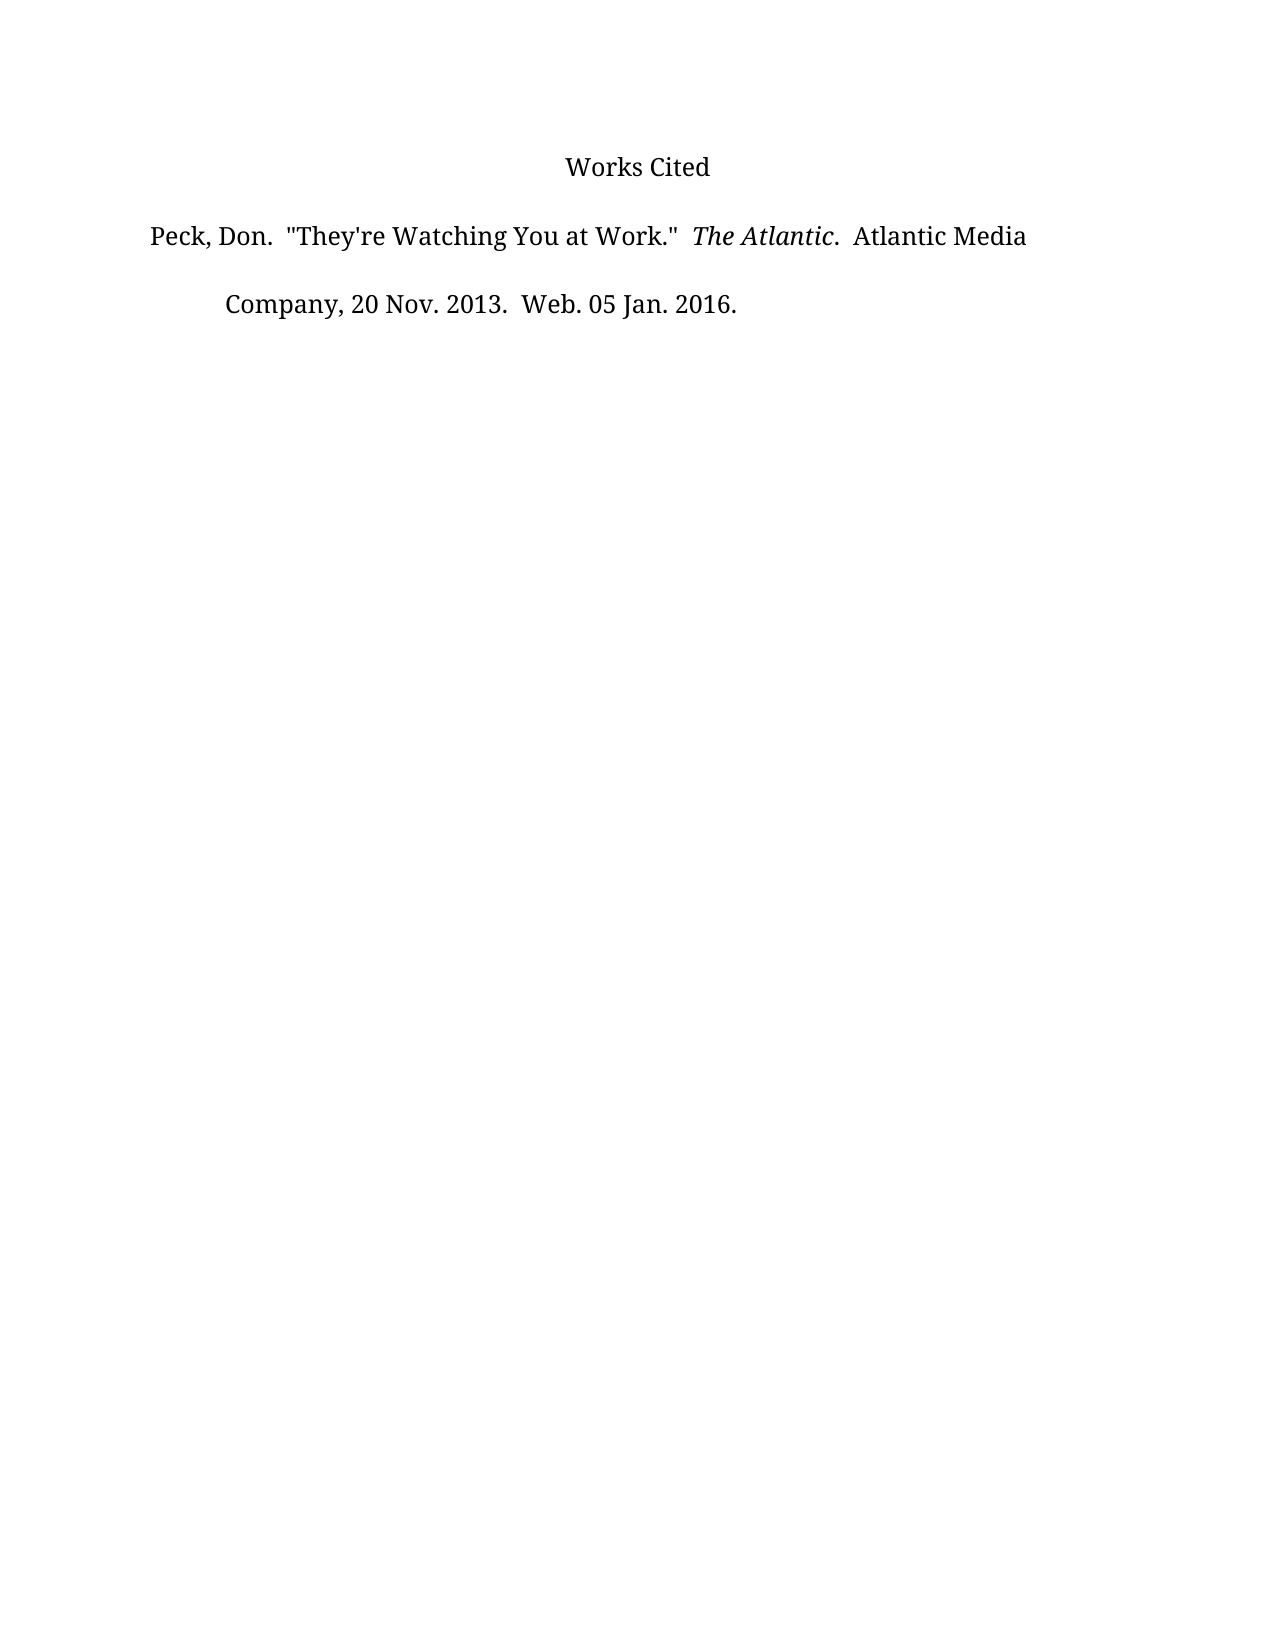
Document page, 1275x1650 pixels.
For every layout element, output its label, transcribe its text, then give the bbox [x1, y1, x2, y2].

text Peck, Don. "They're Watching You at Work." The Atlantic. Atlantic Media Company, 20 Nov. 2013. Web. 05 Jan. 2016. [150, 218, 1125, 320]
text Works Cited [150, 150, 1125, 184]
